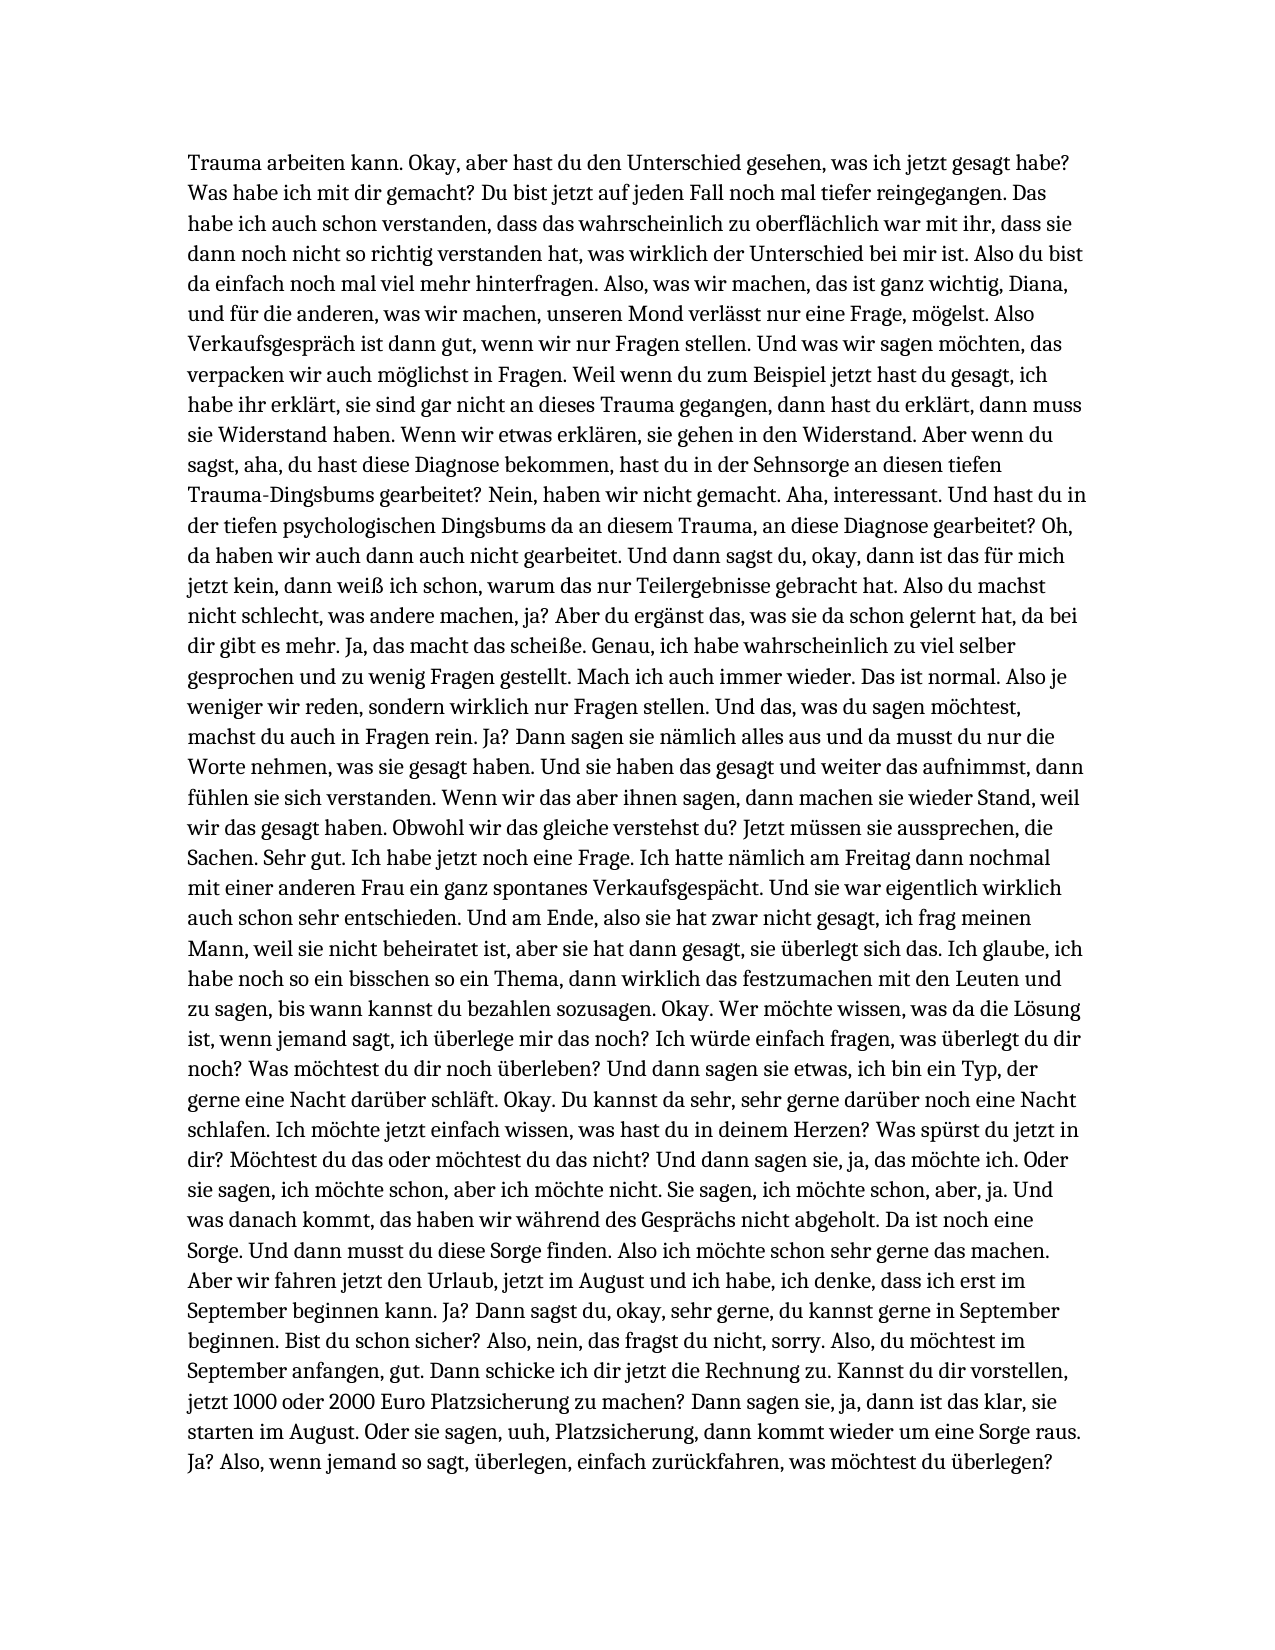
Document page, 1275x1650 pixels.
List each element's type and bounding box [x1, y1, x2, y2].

text [187, 150, 1087, 1475]
